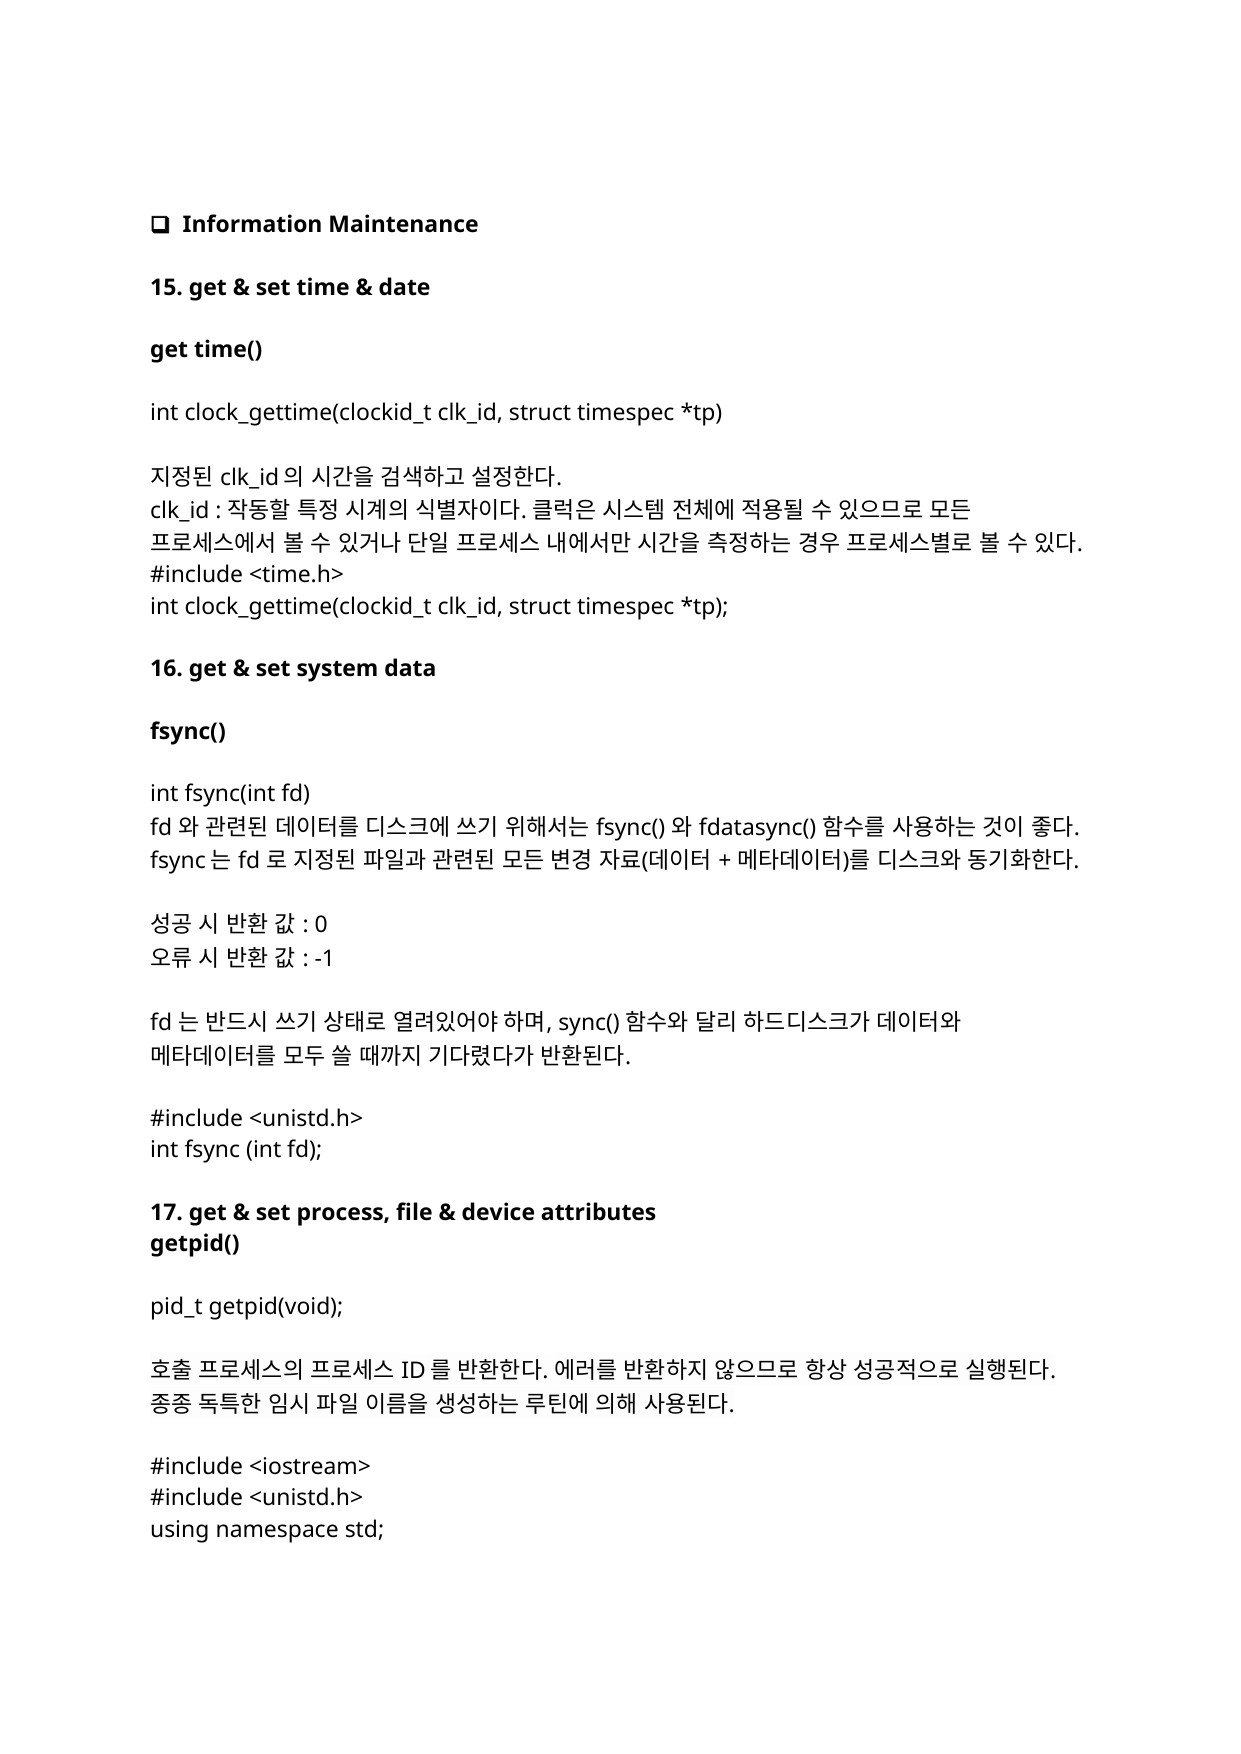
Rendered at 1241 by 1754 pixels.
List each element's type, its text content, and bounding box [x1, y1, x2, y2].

text 15. get & set time & date [150, 271, 1090, 302]
text getpid() [150, 1227, 1090, 1258]
text fd 와 관련된 데이터를 디스크에 쓰기 위해서는 fsync() 와 fdatasync() 함수를 사용하는 것이 좋다. fsync는 fd 로 지정된 파일과 관련된 모든 변경 자료(데이터 + 메타데이터)를 디스크와 동기화한다. [150, 808, 1090, 875]
text Information Maintenance [150, 208, 1090, 240]
text int clock_gettime(clockid_t clk_id, struct timespec *tp) [150, 396, 1090, 427]
text int fsync (int fd); [150, 1133, 1090, 1165]
text 17. get & set process, file & device attributes [150, 1196, 1090, 1227]
text #include <unistd.h> [150, 1102, 1090, 1133]
text #include <unistd.h> [150, 1481, 1090, 1513]
text using namespace std; [150, 1513, 1090, 1544]
text pid_t getpid(void); [150, 1290, 1090, 1321]
text #include <iostream> [150, 1450, 1090, 1481]
text 지정된 clk_id의 시간을 검색하고 설정한다. [150, 458, 1090, 492]
text get time() [150, 333, 1090, 365]
text fd 는 반드시 쓰기 상태로 열려있어야 하며, sync() 함수와 달리 하드디스크가 데이터와 메타데이터를 모두 쓸 때까지 기다렸다가 반환된다. [150, 1004, 1090, 1071]
text clk_id : 작동할 특정 시계의 식별자이다. 클럭은 시스템 전체에 적용될 수 있으므로 모든 프로세스에서 볼 수 있거나 단일 프로세스 내에서만 시간을 측정하는 경우 프로세스별로 볼 수 있다. [150, 492, 1090, 558]
text 성공 시 반환 값 : 0 [150, 906, 1090, 940]
text int fsync(int fd) [150, 777, 1090, 808]
text 호출 프로세스의 프로세스 ID를 반환한다. 에러를 반환하지 않으므로 항상 성공적으로 실행된다. 종종 독특한 임시 파일 이름을 생성하는 루틴에 의해 사용된다. [554, 1352, 1090, 1419]
text 오류 시 반환 값 : -1 [150, 940, 1090, 973]
text #include <time.h> int clock_gettime(clockid_t clk_id, struct timespec *tp); [150, 558, 1090, 621]
text fsync() [150, 715, 1090, 746]
text 16. get & set system data [150, 652, 1090, 683]
